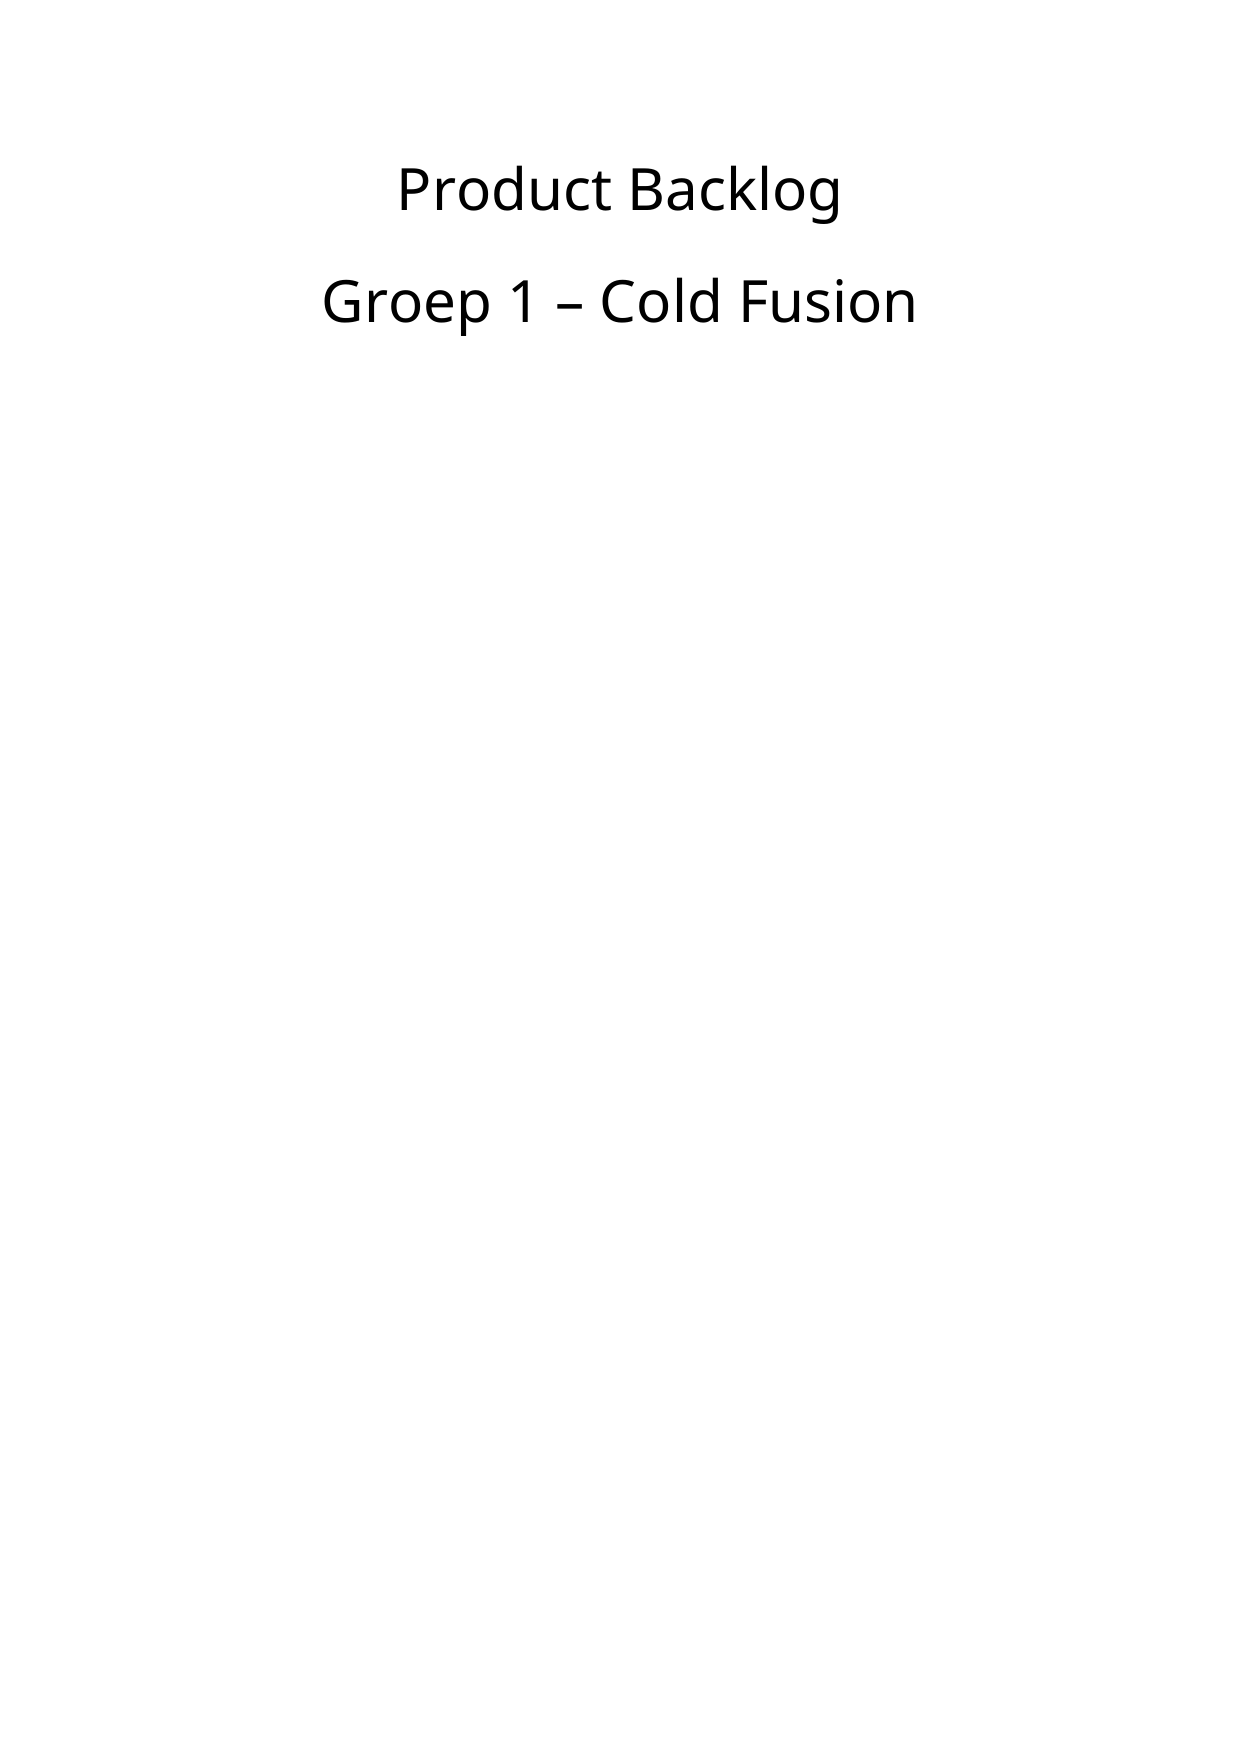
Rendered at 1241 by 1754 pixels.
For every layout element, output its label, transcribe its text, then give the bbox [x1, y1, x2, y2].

text Groep 1 – Cold Fusion [148, 260, 1093, 339]
text Product Backlog [148, 148, 1093, 227]
